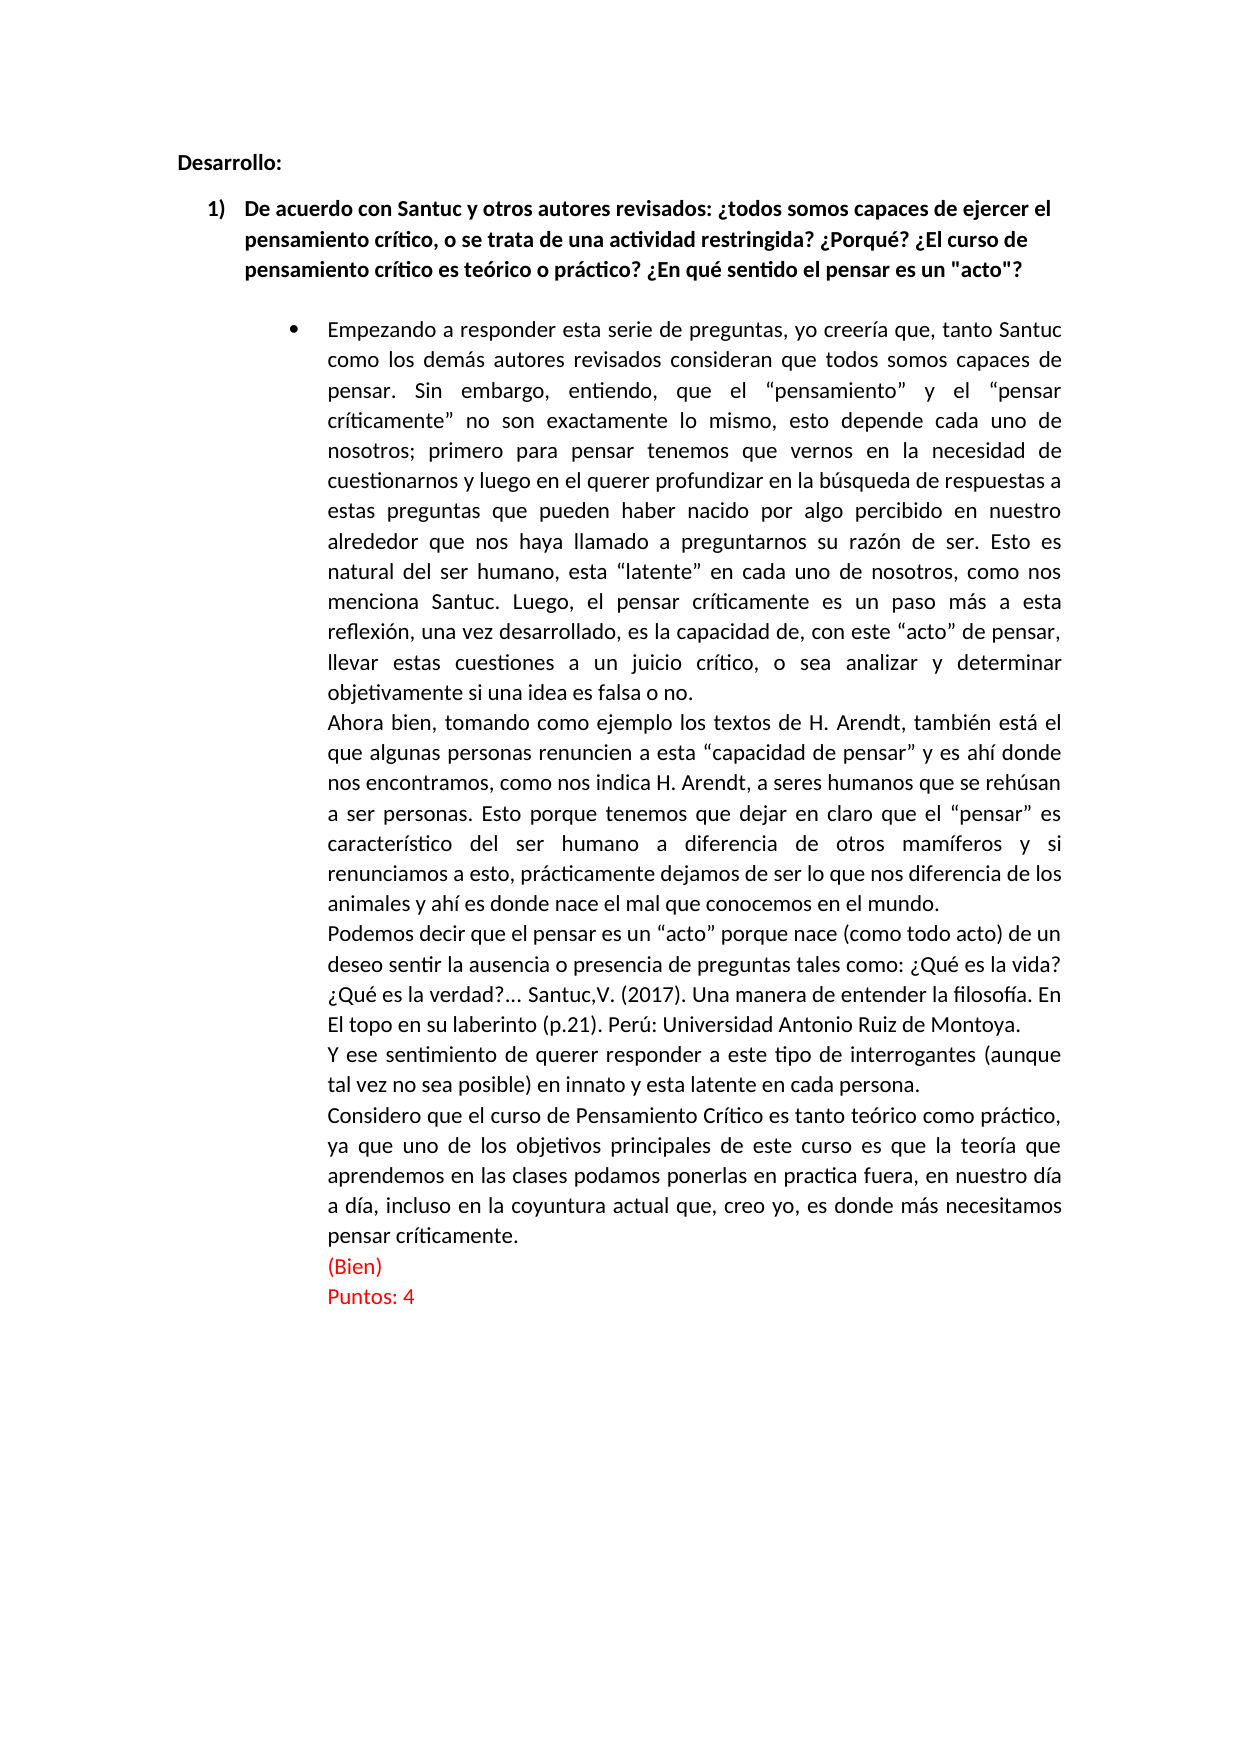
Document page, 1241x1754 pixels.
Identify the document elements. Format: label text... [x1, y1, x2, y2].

list Ahora bien, tomando como ejemplo los textos de H. Arendt, también está el que algunas personas renuncien a esta “capacidad de pensar” y es ahí donde nos encontramos, como nos indica H. Arendt, a seres humanos que se rehúsan a ser personas. Esto porque tenemos que dejar en claro que el “pensar” es característico del ser humano a diferencia de otros mamíferos y si renunciamos a esto, prácticamente dejamos de ser lo que nos diferencia de los animales y ahí es donde nace el mal que conocemos en el mundo. [327, 708, 1063, 917]
list Puntos: 4 [327, 1282, 1063, 1310]
list Y ese sentimiento de querer responder a este tipo de interrogantes (aunque tal vez no sea posible) en innato y esta latente en cada persona. [327, 1040, 1063, 1098]
list Empezando a responder esta serie de preguntas, yo creería que, tanto Santuc como los demás autores revisados consideran que todos somos capaces de pensar. Sin embargo, entiendo, que el “pensamiento” y el “pensar críticamente” no son exactamente lo mismo, esto depende cada uno de nosotros; primero para pensar tenemos que vernos en la necesidad de cuestionarnos y luego en el querer profundizar en la búsqueda de respuestas a estas preguntas que pueden haber nacido por algo percibido en nuestro alrededor que nos haya llamado a preguntarnos su razón de ser. Esto es natural del ser humano, esta “latente” en cada uno de nosotros, como nos menciona Santuc. Luego, el pensar críticamente es un paso más a esta reflexión, una vez desarrollado, es la capacidad de, con este “acto” de pensar, llevar estas cuestiones a un juicio crítico, o sea analizar y determinar objetivamente si una idea es falsa o no. [290, 315, 1063, 706]
list Podemos decir que el pensar es un “acto” porque nace (como todo acto) de un deseo sentir la ausencia o presencia de preguntas tales como: ¿Qué es la vida? ¿Qué es la verdad?... Santuc,V. (2017). Una manera de entender la filosofía. En El topo en su laberinto (p.21). Perú: Universidad Antonio Ruiz de Montoya. [327, 919, 1063, 1038]
list De acuerdo con Santuc y otros autores revisados: ¿todos somos capaces de ejercer el pensamiento crítico, o se trata de una actividad restringida? ¿Porqué? ¿El curso de pensamiento crítico es teórico o práctico? ¿En qué sentido el pensar es un "acto"? [207, 194, 1063, 283]
text Desarrollo: [177, 148, 1063, 176]
list (Bien) [327, 1252, 1063, 1280]
list Considero que el curso de Pensamiento Crítico es tanto teórico como práctico, ya que uno de los objetivos principales de este curso es que la teoría que aprendemos en las clases podamos ponerlas en practica fuera, en nuestro día a día, incluso en la coyuntura actual que, creo yo, es donde más necesitamos pensar críticamente. [327, 1101, 1063, 1249]
